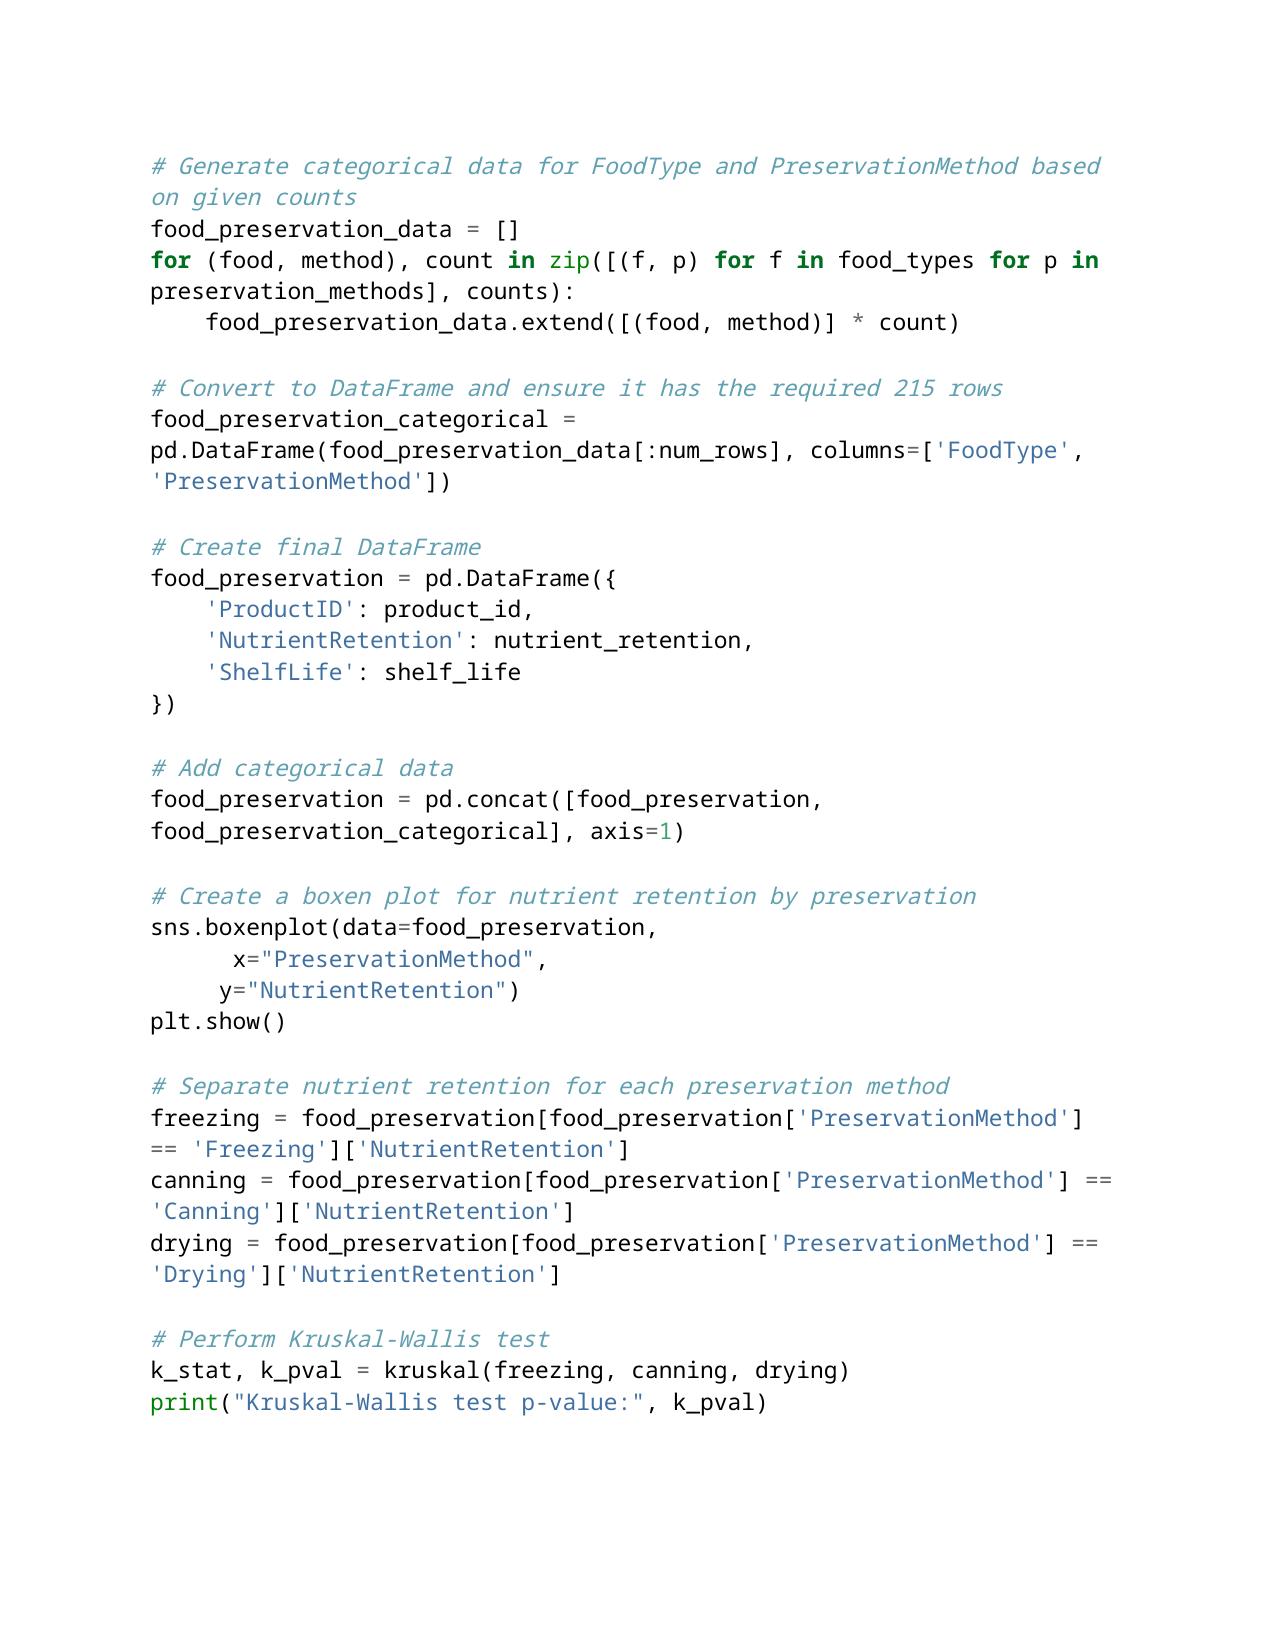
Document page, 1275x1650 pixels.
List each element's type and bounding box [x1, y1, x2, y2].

text [150, 150, 1125, 1417]
